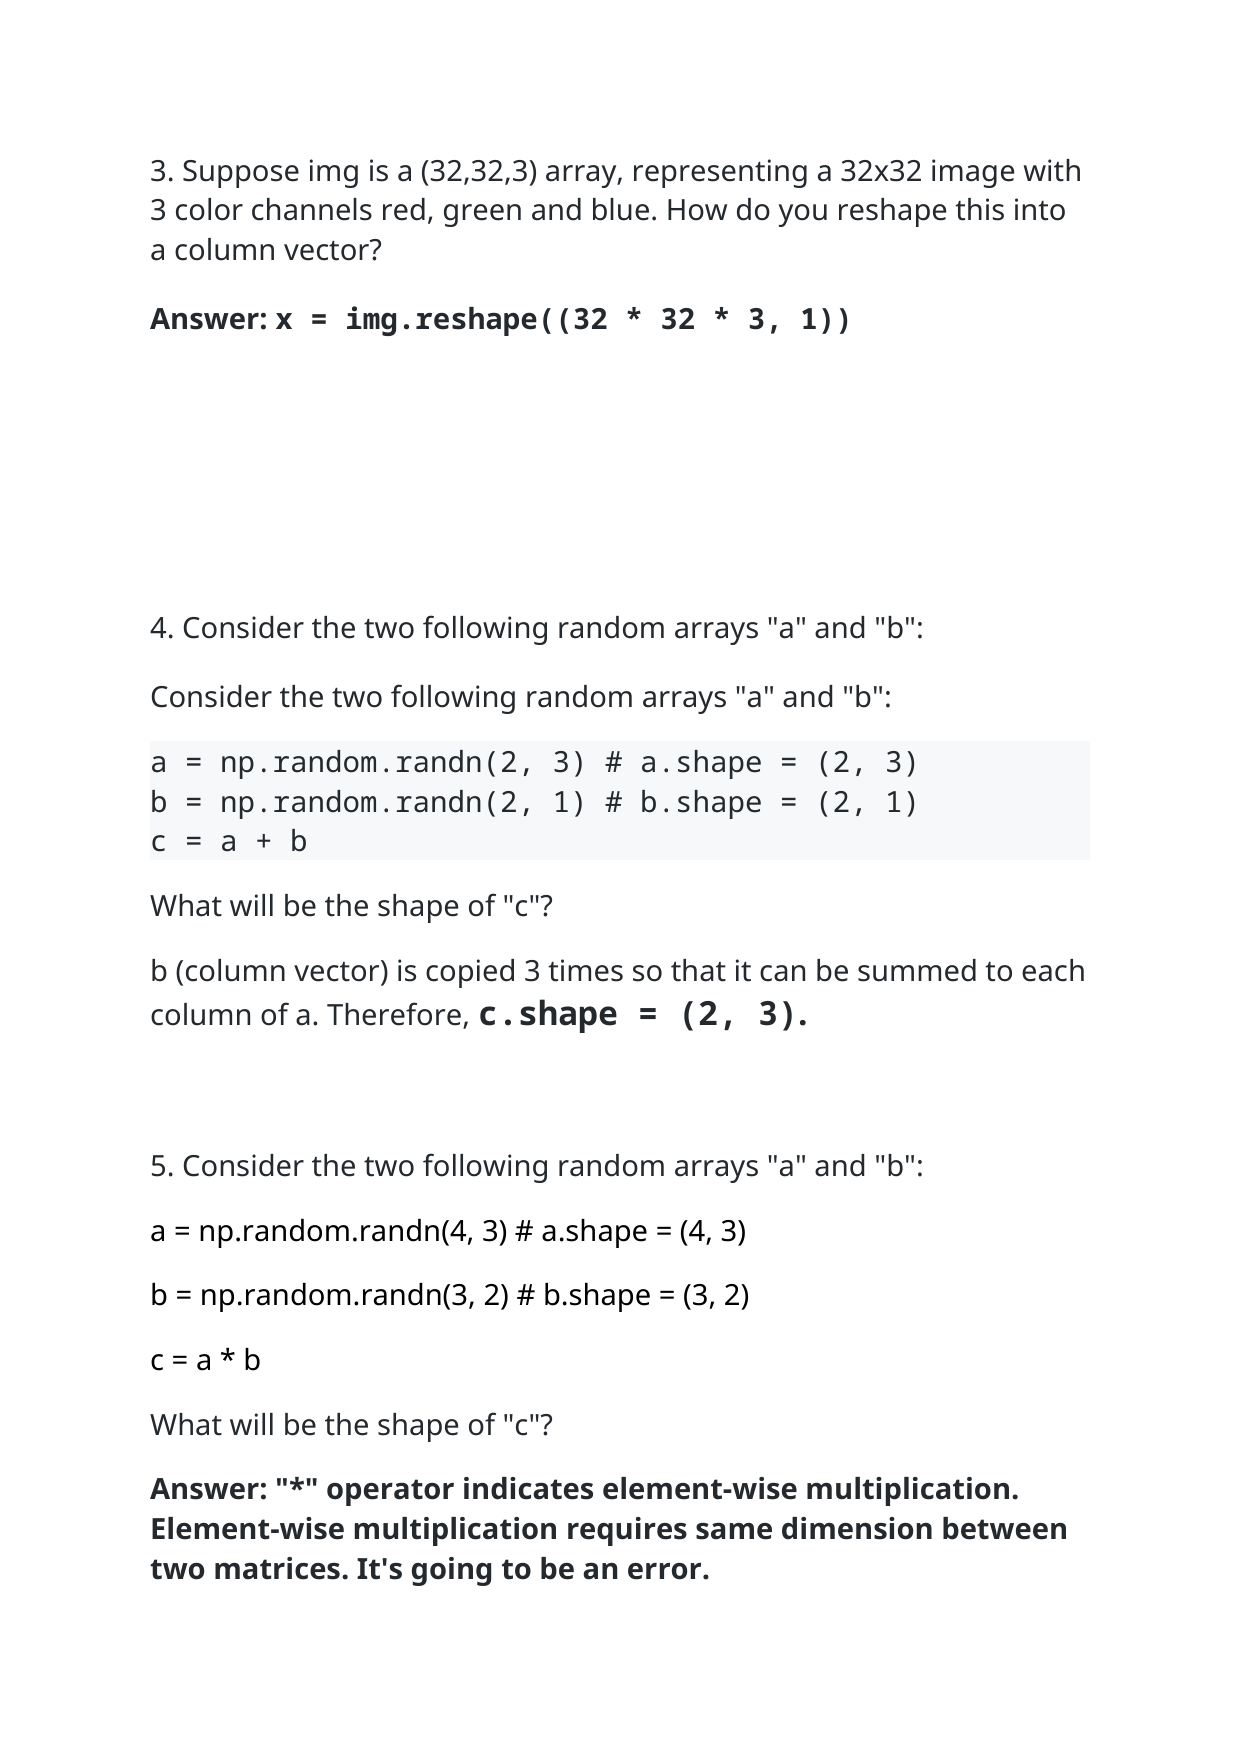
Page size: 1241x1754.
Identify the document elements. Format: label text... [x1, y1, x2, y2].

text b = np.random.randn(2, 1) # b.shape = (2, 1) [150, 781, 1090, 821]
text 3. Suppose img is a (32,32,3) array, representing a 32x32 image with 3 color channels red, green and blue. How do you reshape this into a column vector? [150, 150, 1090, 269]
text a = np.random.randn(2, 3) # a.shape = (2, 3) [150, 741, 1090, 781]
text Answer: x = img.reshape((32 * 32 * 3, 1)) [150, 298, 1090, 338]
text b (column vector) is copied 3 times so that it can be summed to each column of a. Therefore, c.shape = (2, 3). [150, 950, 1090, 1035]
text Consider the two following random arrays "a" and "b": [150, 677, 1090, 716]
text Answer: "*" operator indicates element-wise multiplication. Element-wise multiplication requires same dimension between two matrices. It's going to be an error. [150, 1469, 1090, 1588]
text c = a + b [150, 821, 1090, 860]
text b = np.random.randn(3, 2) # b.shape = (3, 2) [150, 1274, 1090, 1314]
text 5. Consider the two following random arrays "a" and "b": [150, 1145, 1090, 1185]
text a = np.random.randn(4, 3) # a.shape = (4, 3) [150, 1210, 1090, 1249]
text What will be the shape of "c"? [150, 1404, 1090, 1444]
text What will be the shape of "c"? [150, 885, 1090, 925]
text c = a * b [150, 1339, 1090, 1379]
text 4. Consider the two following random arrays "a" and "b": [150, 608, 1090, 647]
